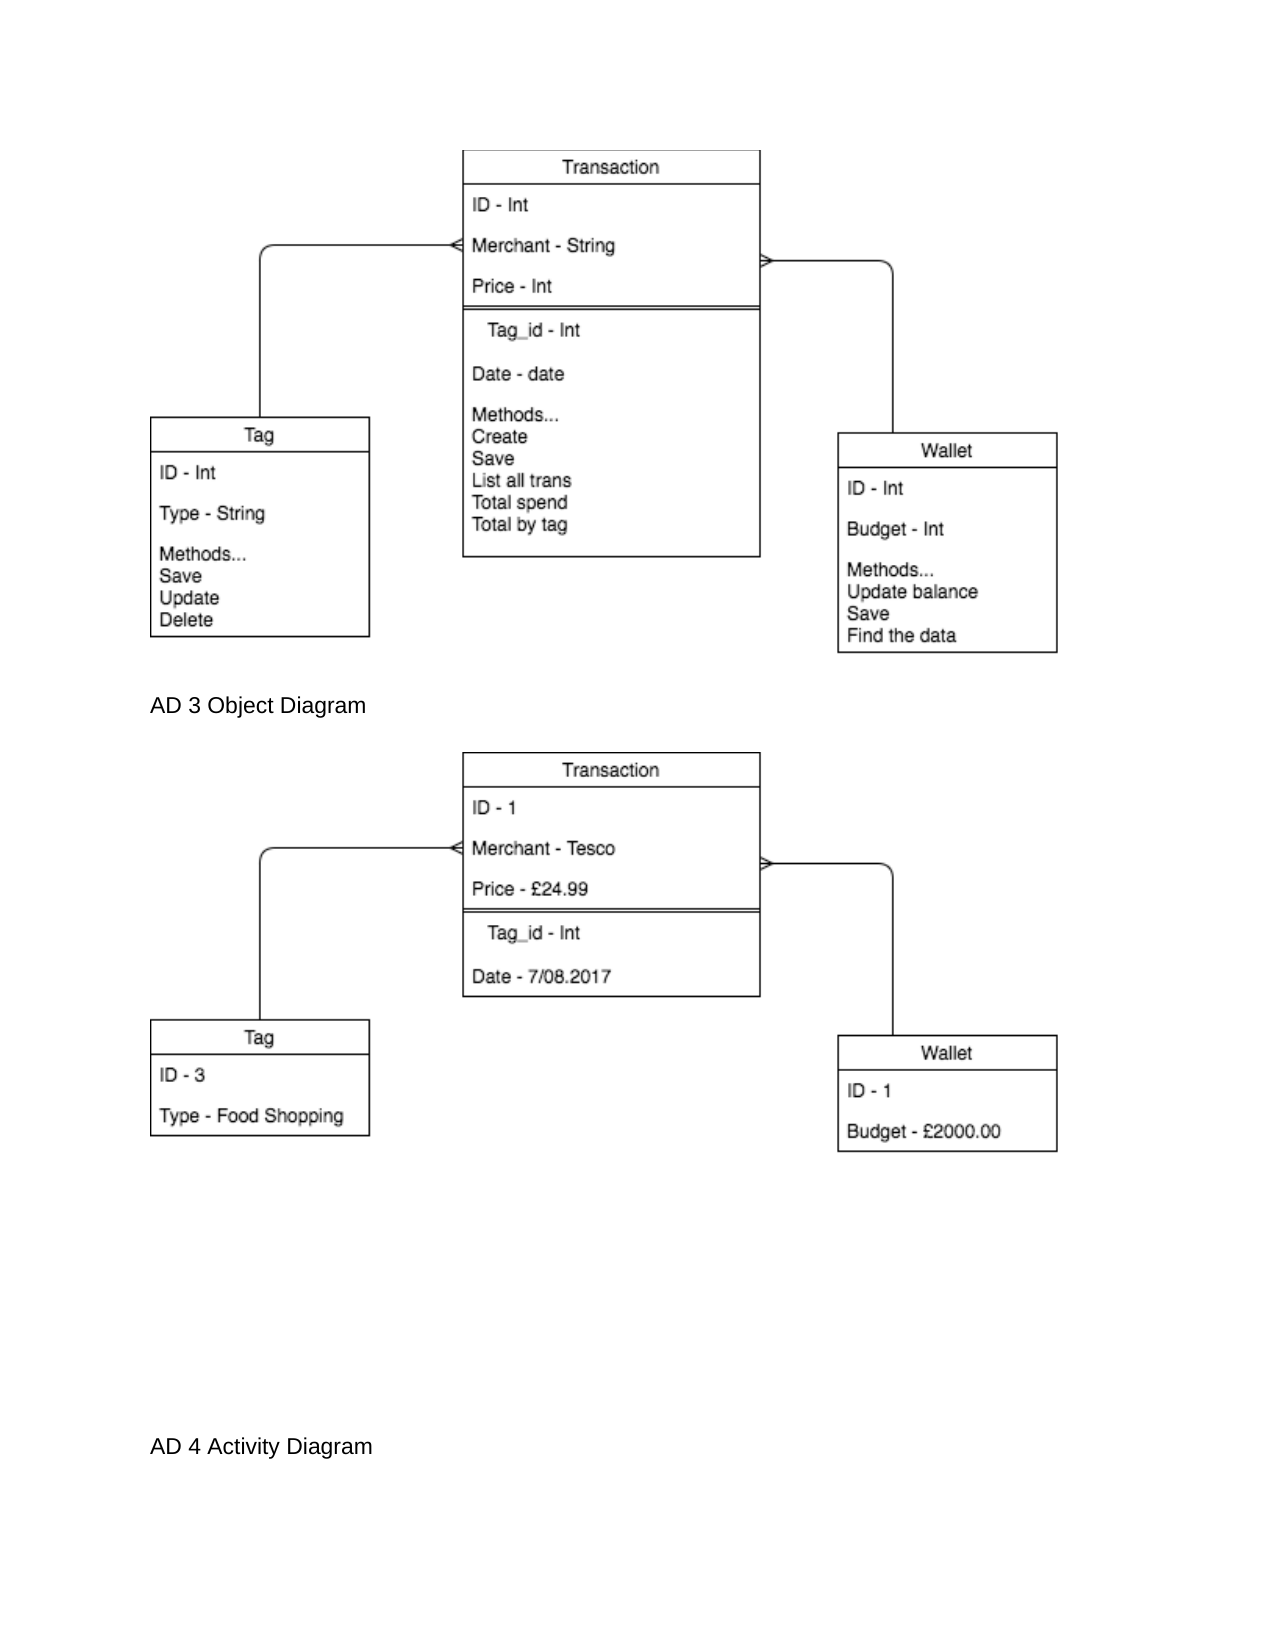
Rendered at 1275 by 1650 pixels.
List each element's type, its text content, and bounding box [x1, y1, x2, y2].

text AD 4 Activity Diagram [150, 1433, 1125, 1459]
text AD 3 Object Diagram [150, 692, 1125, 718]
picture [150, 752, 1058, 1157]
picture [150, 150, 1058, 658]
